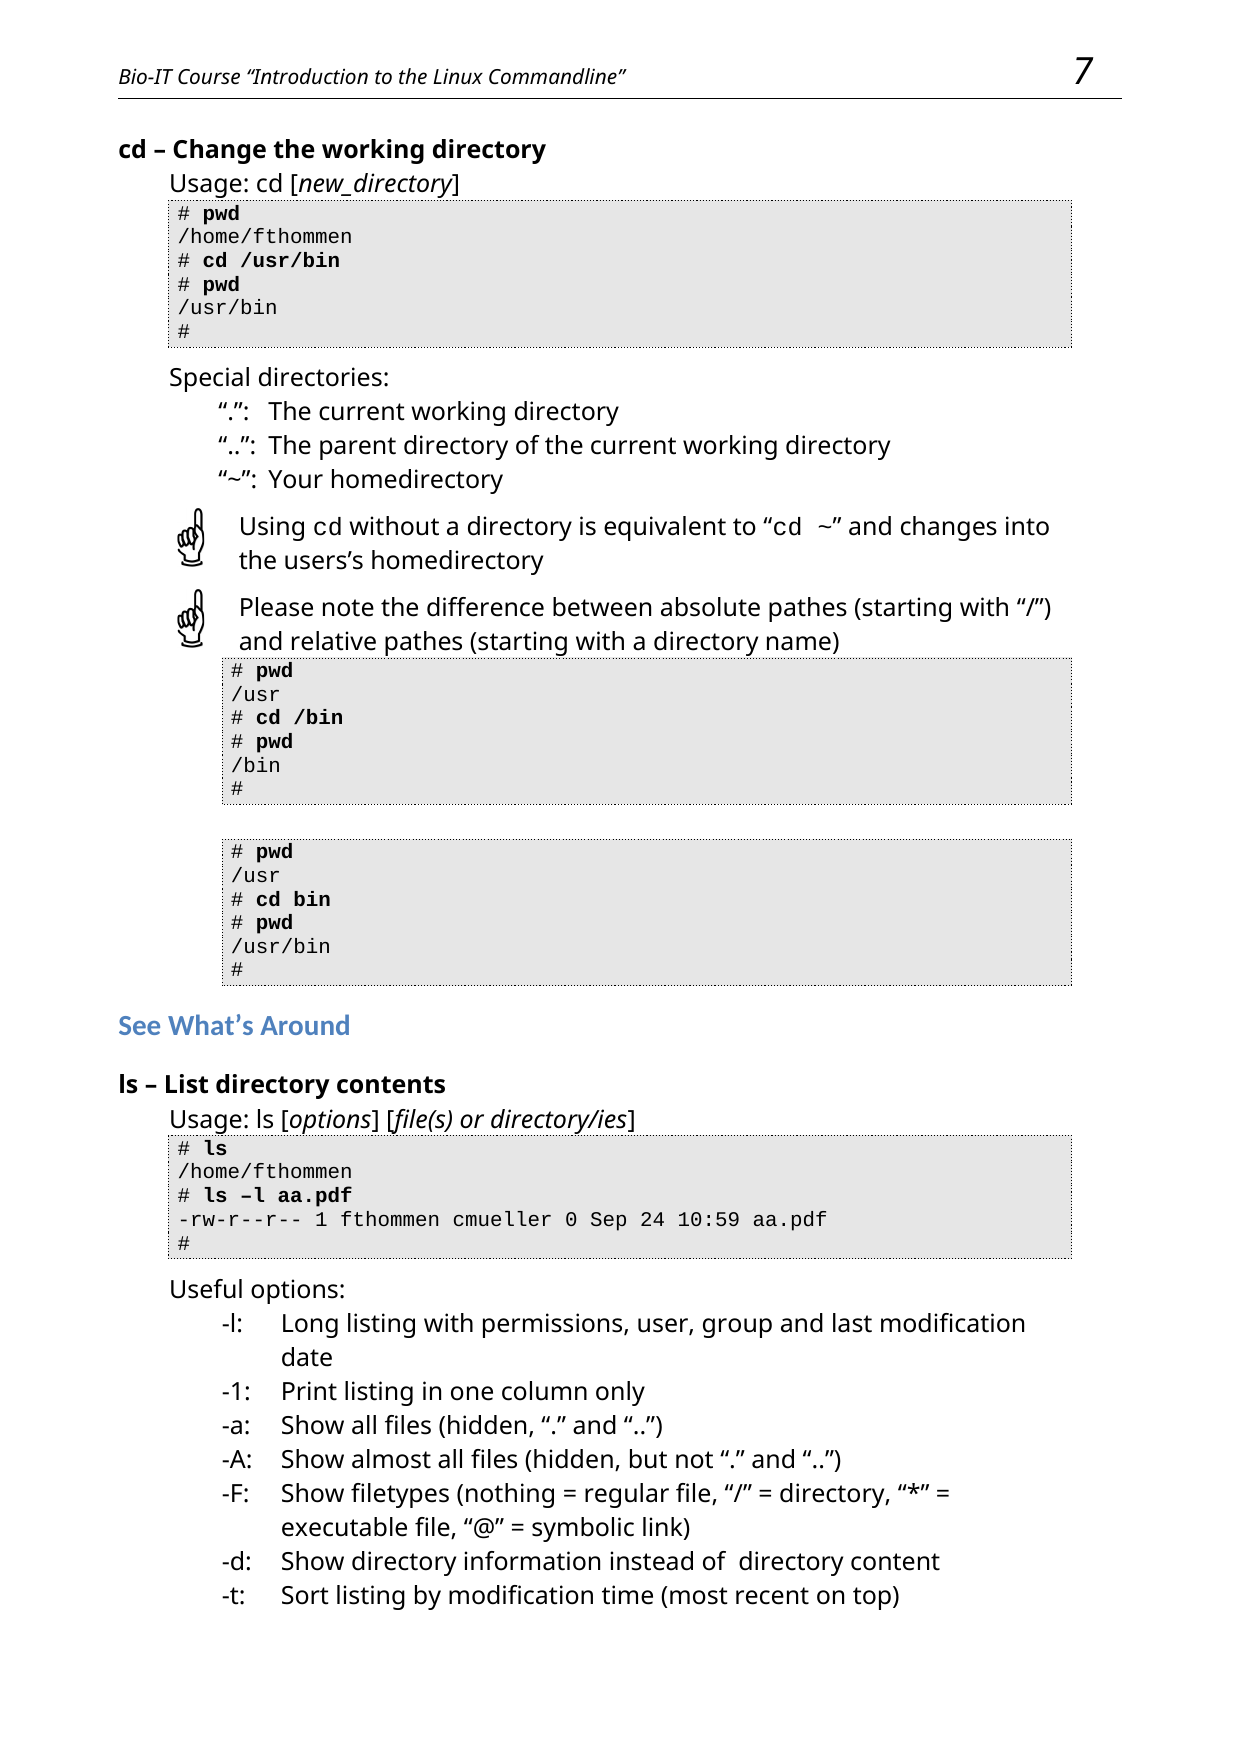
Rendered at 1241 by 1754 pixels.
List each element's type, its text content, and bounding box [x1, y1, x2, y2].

list -a: Show all files (hidden, “.” and “..”) [222, 1407, 1063, 1442]
text /bin [222, 752, 1072, 776]
text /usr [222, 681, 1072, 705]
text # pwd [168, 271, 1072, 295]
text Usage: cd [new_directory] [168, 166, 1063, 200]
text /usr/bin [222, 933, 1072, 957]
text # cd /bin [222, 705, 1072, 728]
list -d: Show directory information instead of directory content [222, 1544, 1063, 1578]
text /home/fthommen [168, 224, 1072, 247]
table_cell [166, 577, 227, 657]
title ls – List directory contents [118, 1067, 1122, 1101]
text # pwd [222, 909, 1072, 933]
text Special directories: “.”: The current working directory “..”: The parent directory of the current working directory “~”: Your homedirectory [169, 360, 1063, 496]
text # cd bin [222, 886, 1072, 909]
table_header Using cd without a directory is equivalent to “cd ~” and changes into the users’s homedirectory [227, 496, 1075, 577]
text /usr/bin [168, 295, 1072, 318]
text # pwd [168, 200, 1072, 224]
text -rw-r--r-- 1 fthommen cmueller 0 Sep 24 10:59 aa.pdf [168, 1206, 1072, 1230]
picture [177, 589, 205, 648]
text # ls –l aa.pdf [168, 1183, 1072, 1206]
text Useful options: [169, 1271, 1063, 1305]
text # cd /usr/bin [168, 247, 1072, 271]
text # [222, 776, 1072, 804]
text # [222, 957, 1072, 986]
text /usr [222, 862, 1072, 886]
picture [177, 508, 205, 567]
text /home/fthommen [168, 1159, 1072, 1183]
list -A: Show almost all files (hidden, but not “.” and “..”) [222, 1442, 1063, 1476]
text # [168, 1230, 1072, 1259]
list -F: Show filetypes (nothing = regular file, “/” = directory, “*” = executable file, “@” = symbolic link) [222, 1476, 1063, 1544]
table_header [166, 496, 227, 577]
table_cell Please note the difference between absolute pathes (starting with “/”) and relative pathes (starting with a directory name) [227, 577, 1075, 657]
text # [168, 318, 1072, 347]
text # pwd [222, 657, 1072, 681]
text Usage: ls [options] [file(s) or directory/ies] [168, 1101, 1063, 1135]
text # pwd [222, 839, 1072, 862]
text # pwd [222, 728, 1072, 752]
list -t: Sort listing by modification time (most recent on top) [222, 1578, 1063, 1612]
subtitle See What’s Around [118, 1007, 1122, 1042]
list -l: Long listing with permissions, user, group and last modification date [222, 1305, 1063, 1373]
text # ls [168, 1135, 1072, 1159]
title cd – Change the working directory [118, 132, 1122, 166]
list -1: Print listing in one column only [222, 1373, 1063, 1407]
